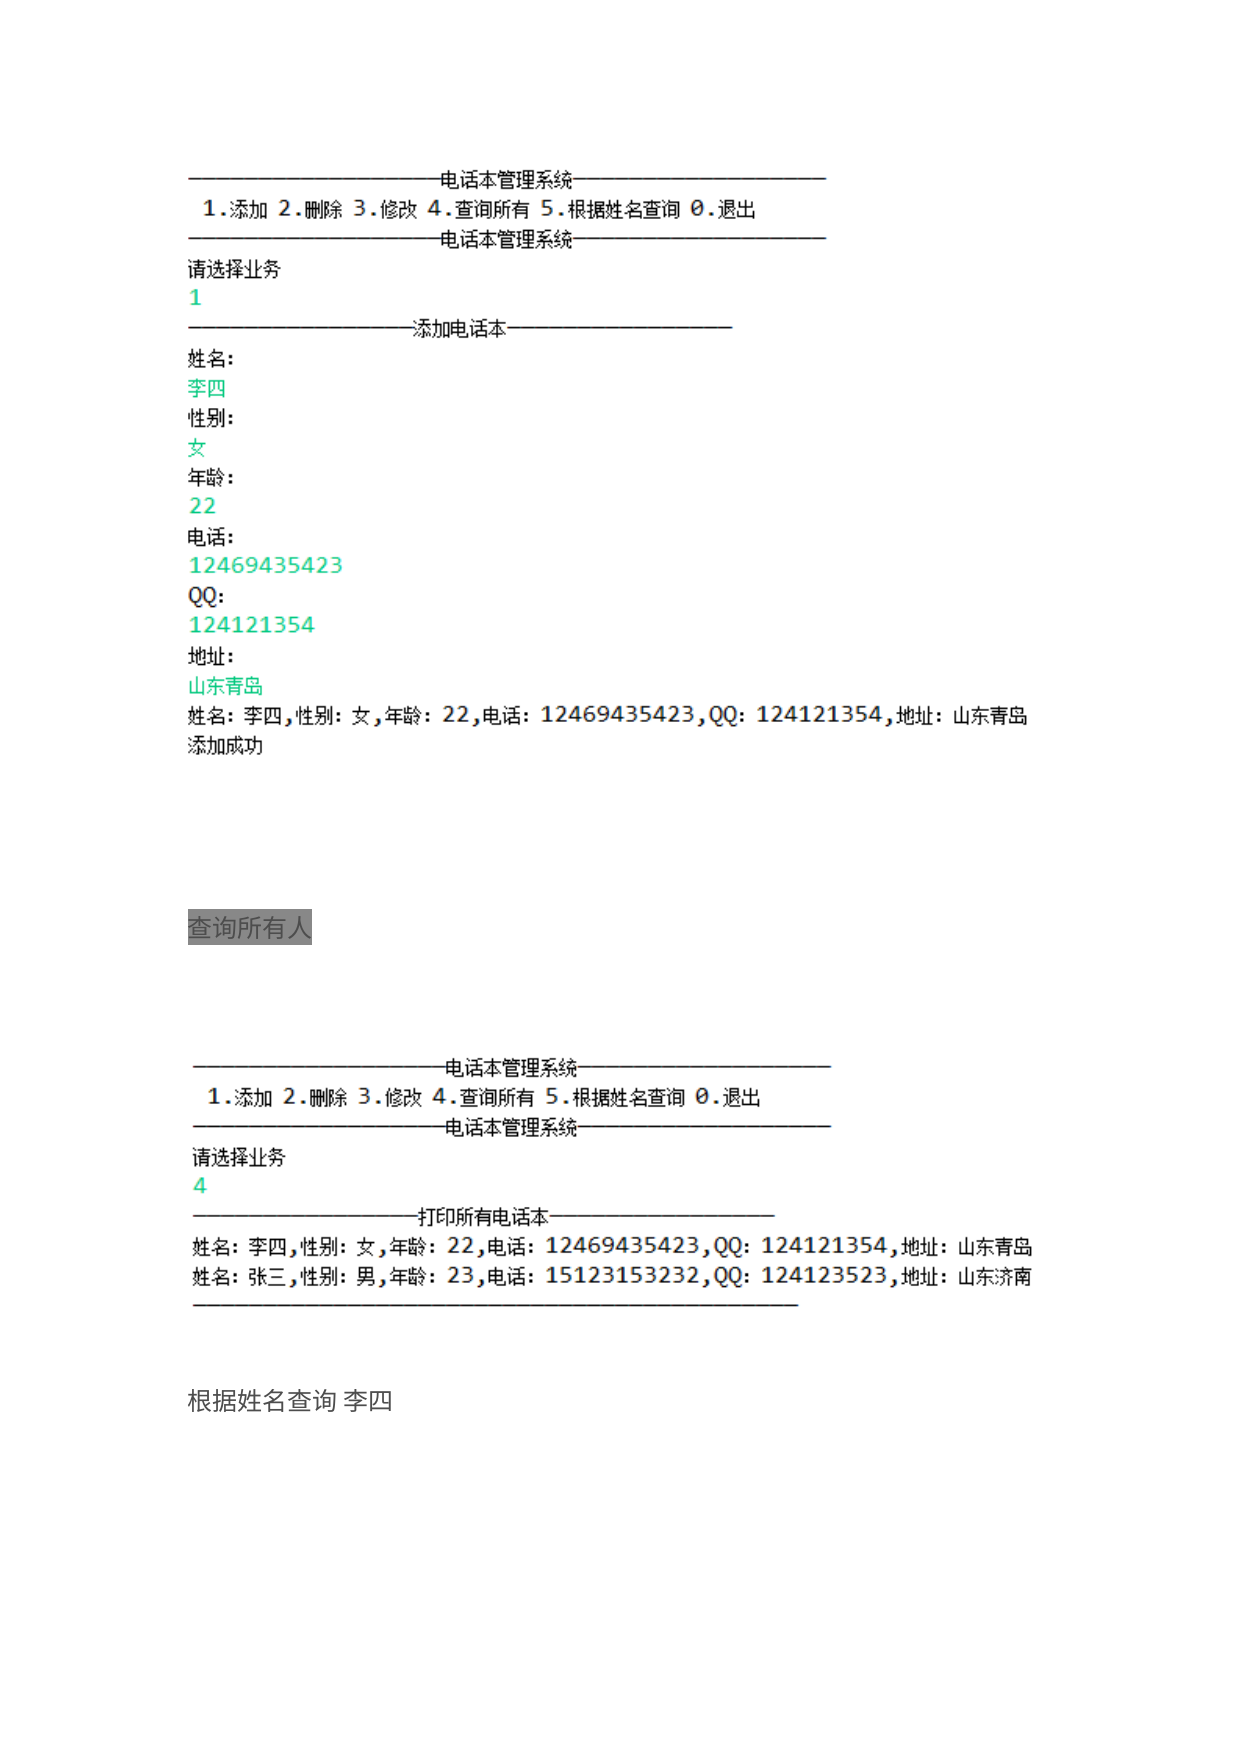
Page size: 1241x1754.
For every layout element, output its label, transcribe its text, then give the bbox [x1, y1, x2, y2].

picture [187, 162, 1097, 758]
picture [187, 1049, 1163, 1319]
text 根据姓名查询 李四 [187, 1367, 1053, 1432]
text 查询所有人 [187, 894, 1053, 959]
